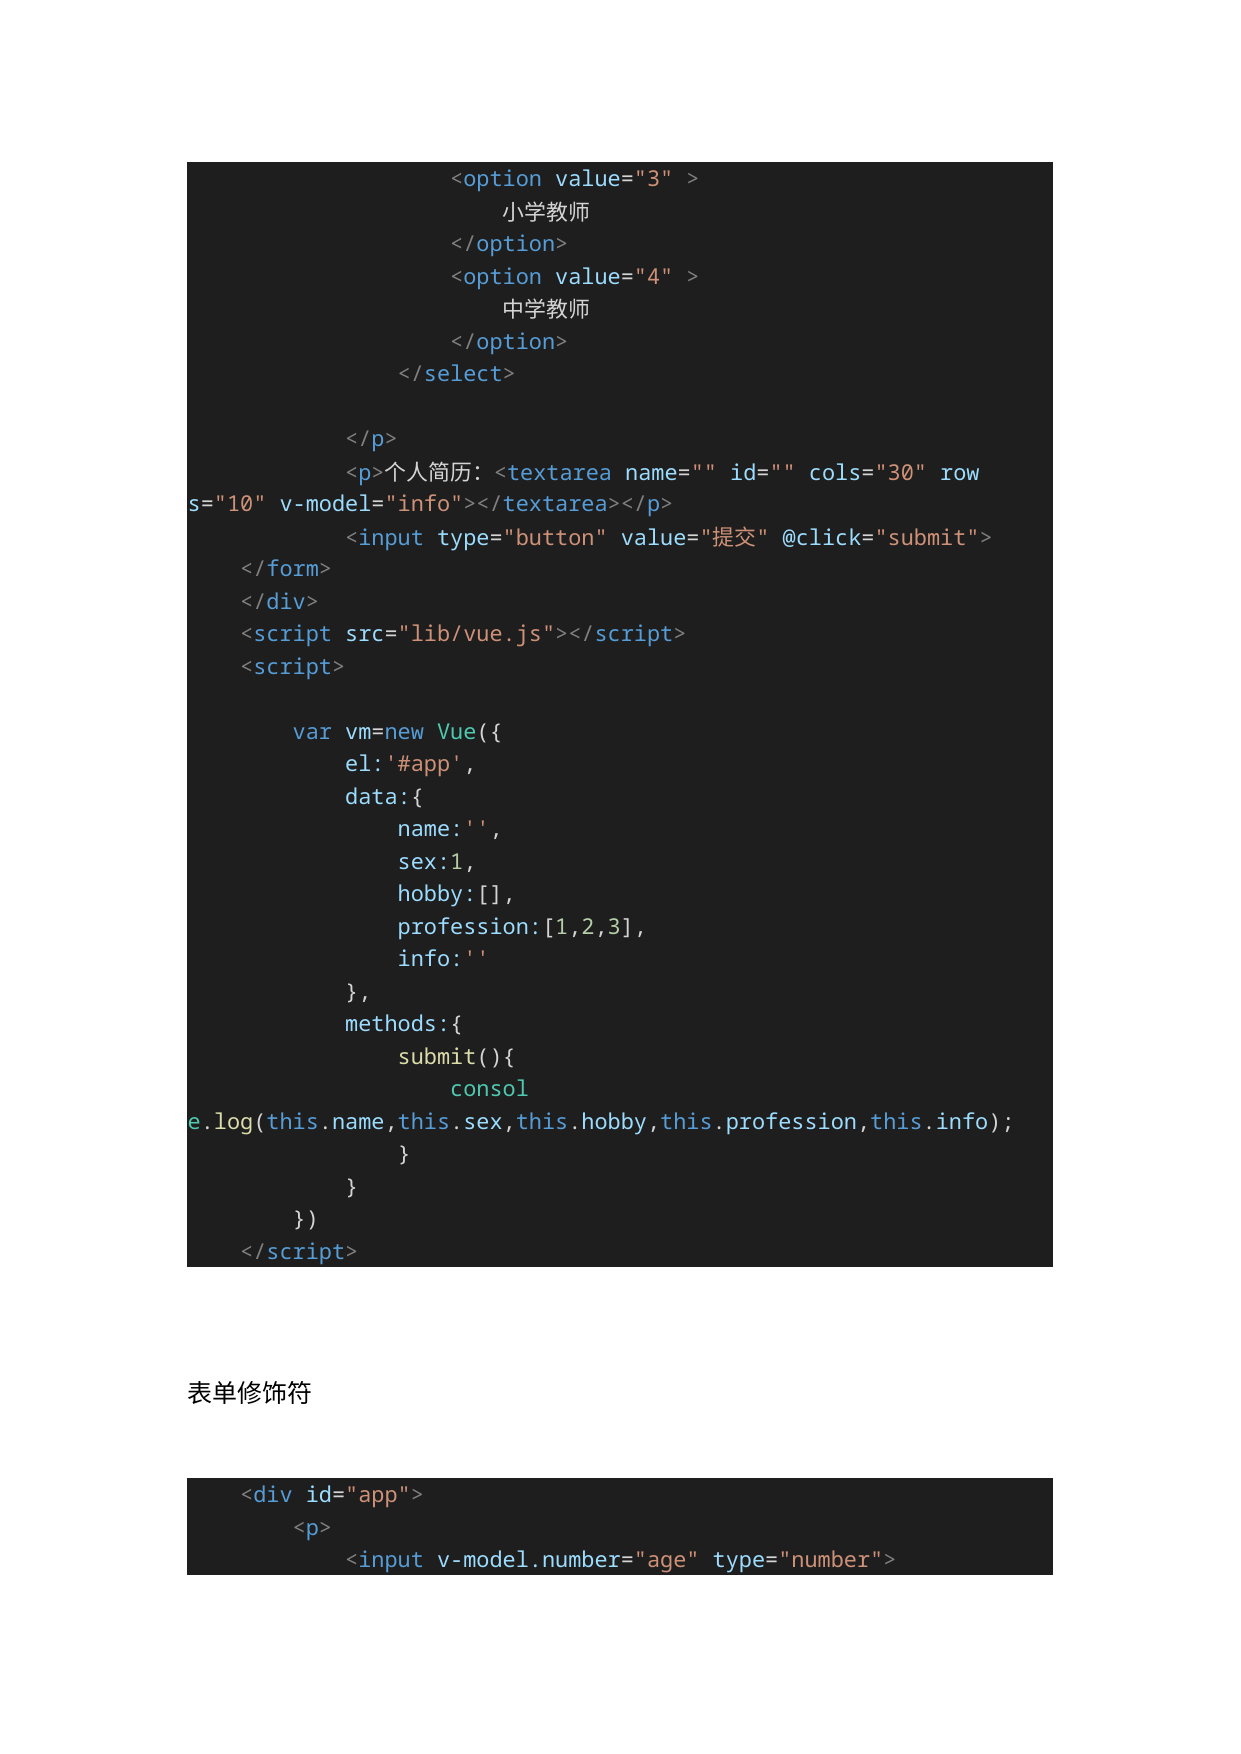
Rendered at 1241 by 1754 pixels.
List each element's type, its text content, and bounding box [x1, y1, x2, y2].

text el:'#app', [187, 747, 1053, 779]
text methods:{ [187, 1007, 1053, 1039]
text }) [187, 1202, 1053, 1234]
text data:{ [187, 779, 1053, 812]
text <script src="lib/vue.js"></script> [187, 617, 1053, 649]
text sex:1, [187, 844, 1053, 877]
text var vm=new Vue({ [187, 714, 1053, 747]
text </div> [187, 584, 1053, 617]
text profession:[1,2,3], [187, 909, 1053, 942]
text </form> [187, 552, 1053, 584]
text submit(){ [187, 1039, 1053, 1072]
text 中学教师 [187, 292, 1053, 324]
text } [187, 1137, 1053, 1169]
text <div id="app"> [187, 1478, 1053, 1510]
text 小学教师 [187, 194, 1053, 227]
text </script> [187, 1234, 1053, 1267]
text </p> [187, 422, 1053, 454]
text <input type="button" value="提交" @click="submit"> [187, 519, 1053, 552]
text } [187, 1169, 1053, 1202]
text <p>个人简历：<textarea name="" id="" cols="30" rows="10" v-model="info"></textarea></p> [187, 454, 1053, 519]
text </select> [187, 357, 1053, 389]
text <input v-model.number="age" type="number"> [187, 1543, 1053, 1575]
text info:'' [187, 942, 1053, 974]
text hobby:[], [187, 877, 1053, 909]
text <p> [187, 1510, 1053, 1543]
text <option value="4" > [187, 259, 1053, 292]
text </option> [187, 227, 1053, 259]
text console.log(this.name,this.sex,this.hobby,this.profession,this.info); [187, 1072, 1053, 1137]
text <script> [187, 649, 1053, 682]
text }, [187, 974, 1053, 1007]
text </option> [187, 324, 1053, 357]
text name:'', [187, 812, 1053, 844]
subtitle 表单修饰符 [187, 1359, 1053, 1424]
text <option value="3" > [187, 162, 1053, 194]
